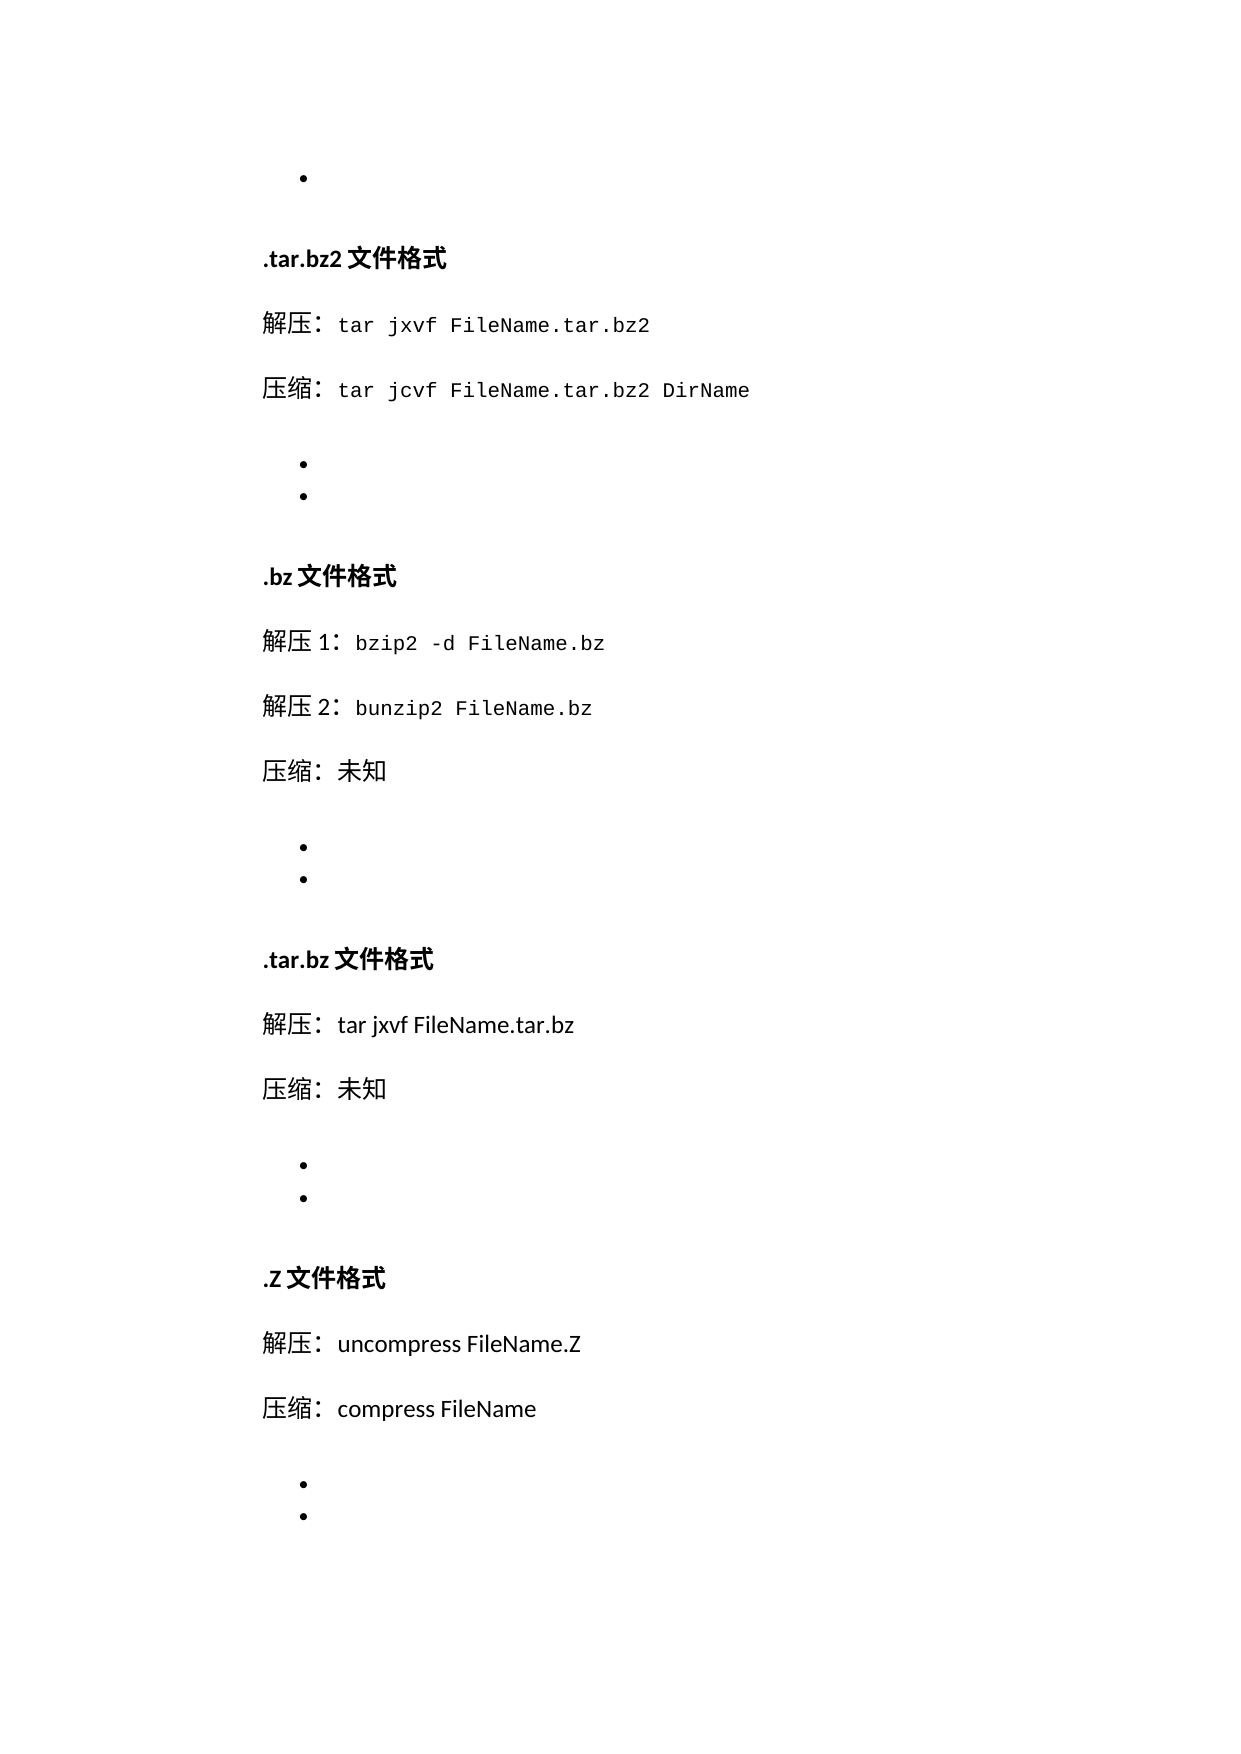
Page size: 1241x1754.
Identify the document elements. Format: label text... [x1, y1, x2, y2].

text .tar.bz文件格式 解压：tar jxvf FileName.tar.bz 压缩：未知 [262, 925, 1053, 1120]
text .tar.bz2文件格式 解压：tar jxvf FileName.tar.bz2 压缩：tar jcvf FileName.tar.bz2 DirName [262, 224, 1053, 419]
text .Z文件格式 解压：uncompress FileName.Z 压缩：compress FileName [262, 1244, 1053, 1439]
text .bz文件格式 解压1：bzip2 -d FileName.bz 解压2：bunzip2 FileName.bz 压缩：未知 [262, 542, 1053, 802]
